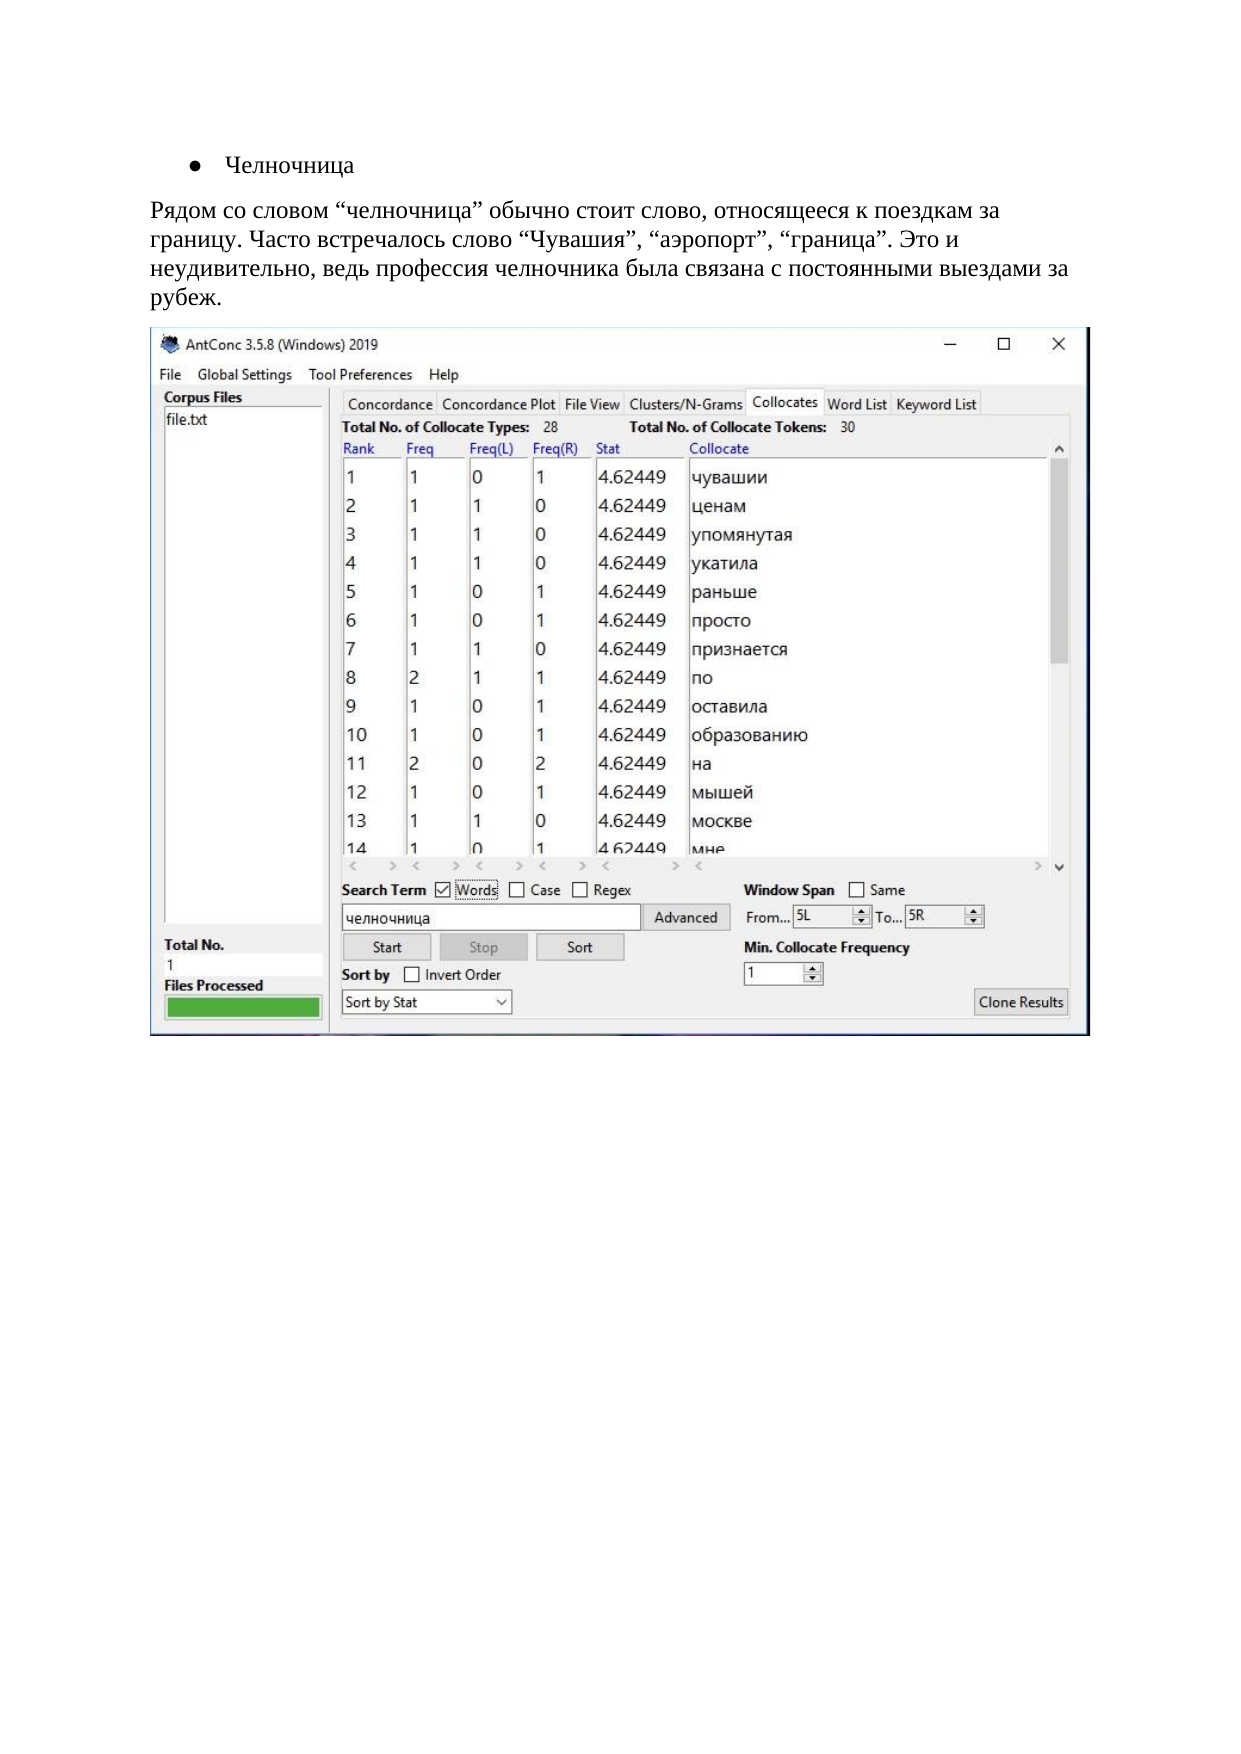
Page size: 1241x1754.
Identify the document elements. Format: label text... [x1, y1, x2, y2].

picture [150, 327, 1091, 1036]
text Рядом со словом “челночница” обычно стоит слово, относящееся к поездкам за границу. Часто встречалось слово “Чувашия”, “аэропорт”, “граница”. Это и неудивительно, ведь профессия челночника была связана с постоянными выездами за рубеж. [150, 195, 1090, 310]
list Челночница [187, 150, 1090, 179]
